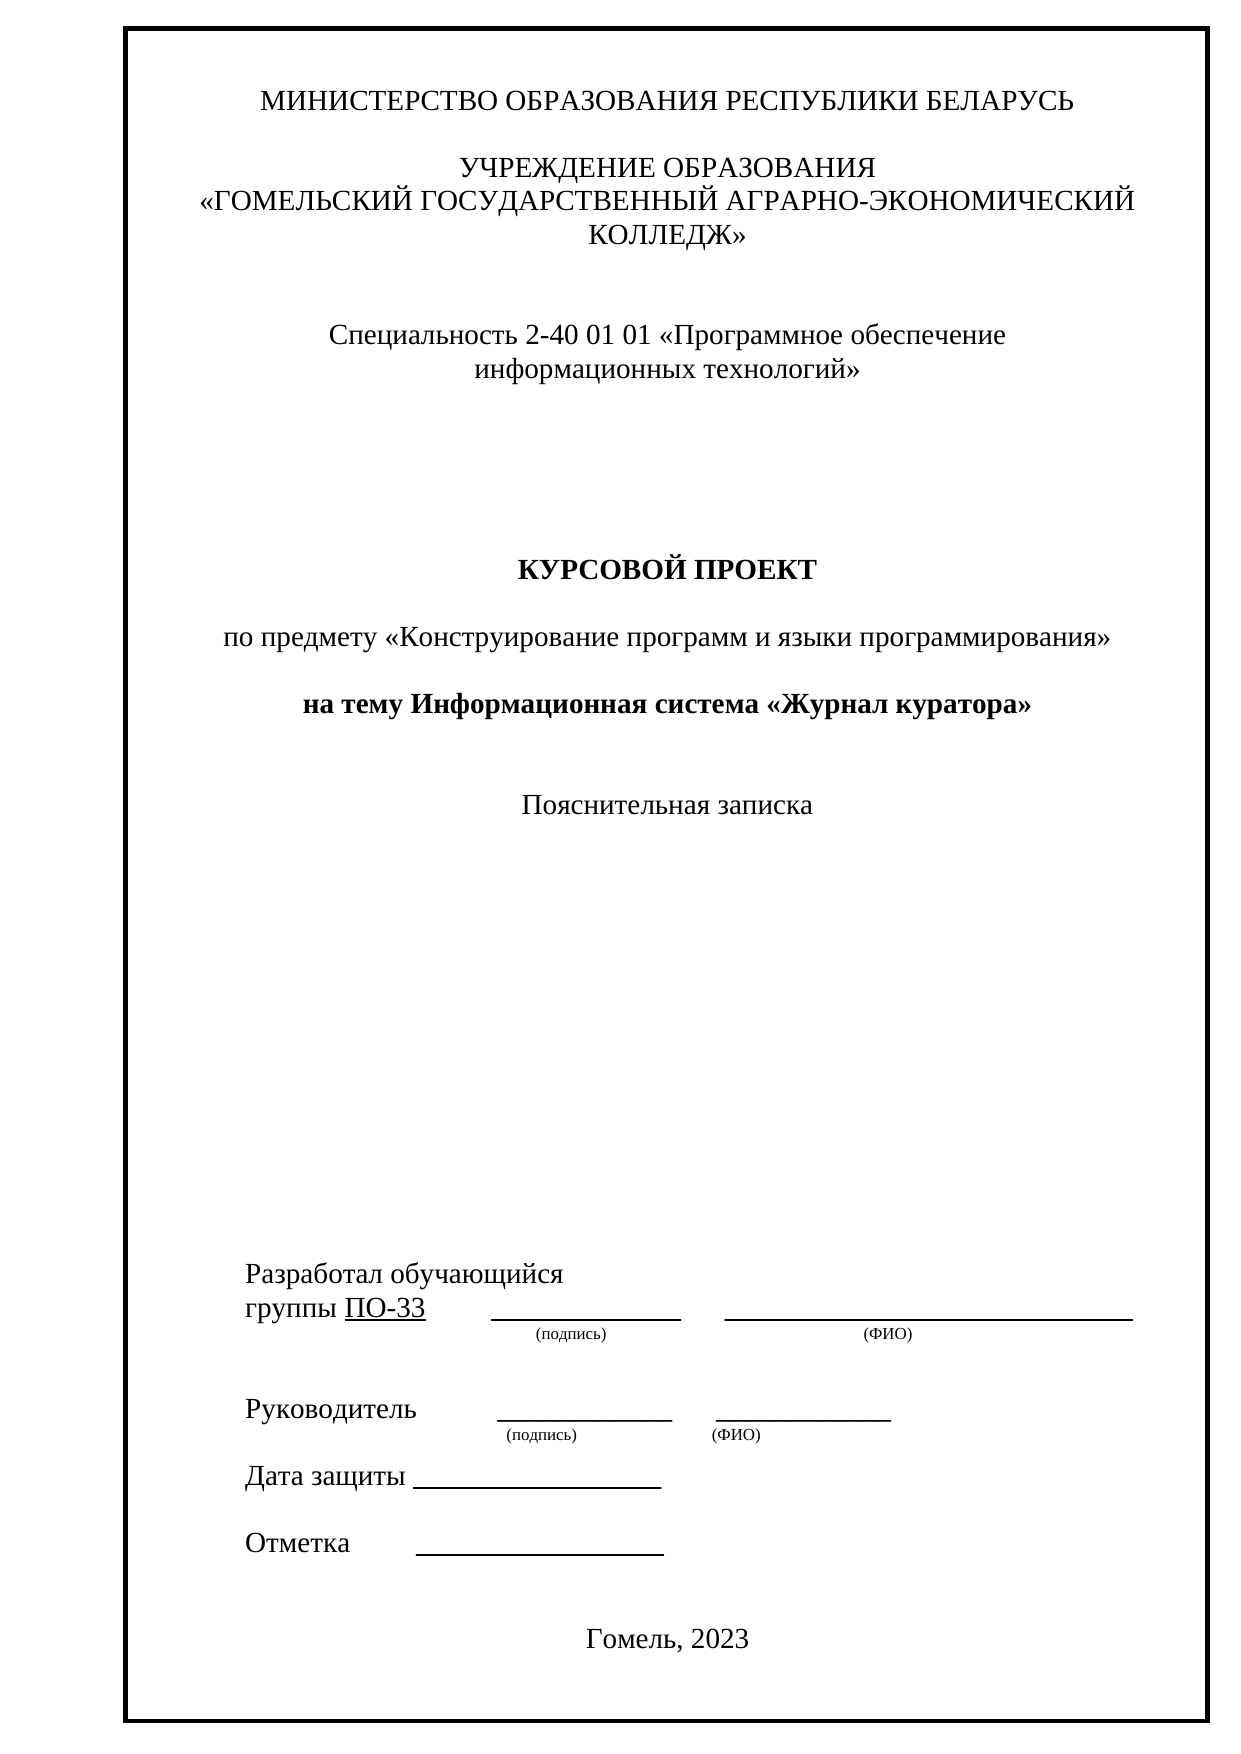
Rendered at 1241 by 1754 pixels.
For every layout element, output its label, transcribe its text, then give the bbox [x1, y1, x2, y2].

text (подпись) (ФИО) [245, 1324, 1163, 1357]
text информационных технологий» [171, 351, 1163, 384]
text Гомель, 2023 [171, 1621, 1163, 1654]
text (подпись) (ФИО) [245, 1424, 1163, 1458]
text Специальность 2-40 01 01 «Программное обеспечение [171, 317, 1163, 351]
text Отметка _________________ [245, 1525, 1163, 1558]
text на тему Информационная система «Журнал куратора» [171, 686, 1163, 720]
text КУРСОВОЙ ПРОЕКТ [171, 552, 1163, 586]
text по предмету «Конструирование программ и языки программирования» [171, 619, 1163, 653]
text Дата защиты _________________ [245, 1458, 1163, 1491]
text МИНИСТЕРСТВО ОБРАЗОВАНИЯ РЕСПУБЛИКИ БЕЛАРУСЬ [171, 83, 1163, 116]
text Пояснительная записка [171, 787, 1163, 821]
text УЧРЕЖДЕНИЕ ОБРАЗОВАНИЯ [171, 150, 1163, 183]
text Разработал обучающийся [245, 1257, 1163, 1290]
text «ГОМЕЛЬСКИЙ ГОСУДАРСТВЕННЫЙ АГРАРНО-ЭКОНОМИЧЕСКИЙ КОЛЛЕДЖ» [171, 183, 1163, 250]
text Руководитель ____________ ____________ [245, 1391, 1163, 1424]
text группы ПО-33 _____________ ____________________________ [245, 1290, 1163, 1324]
